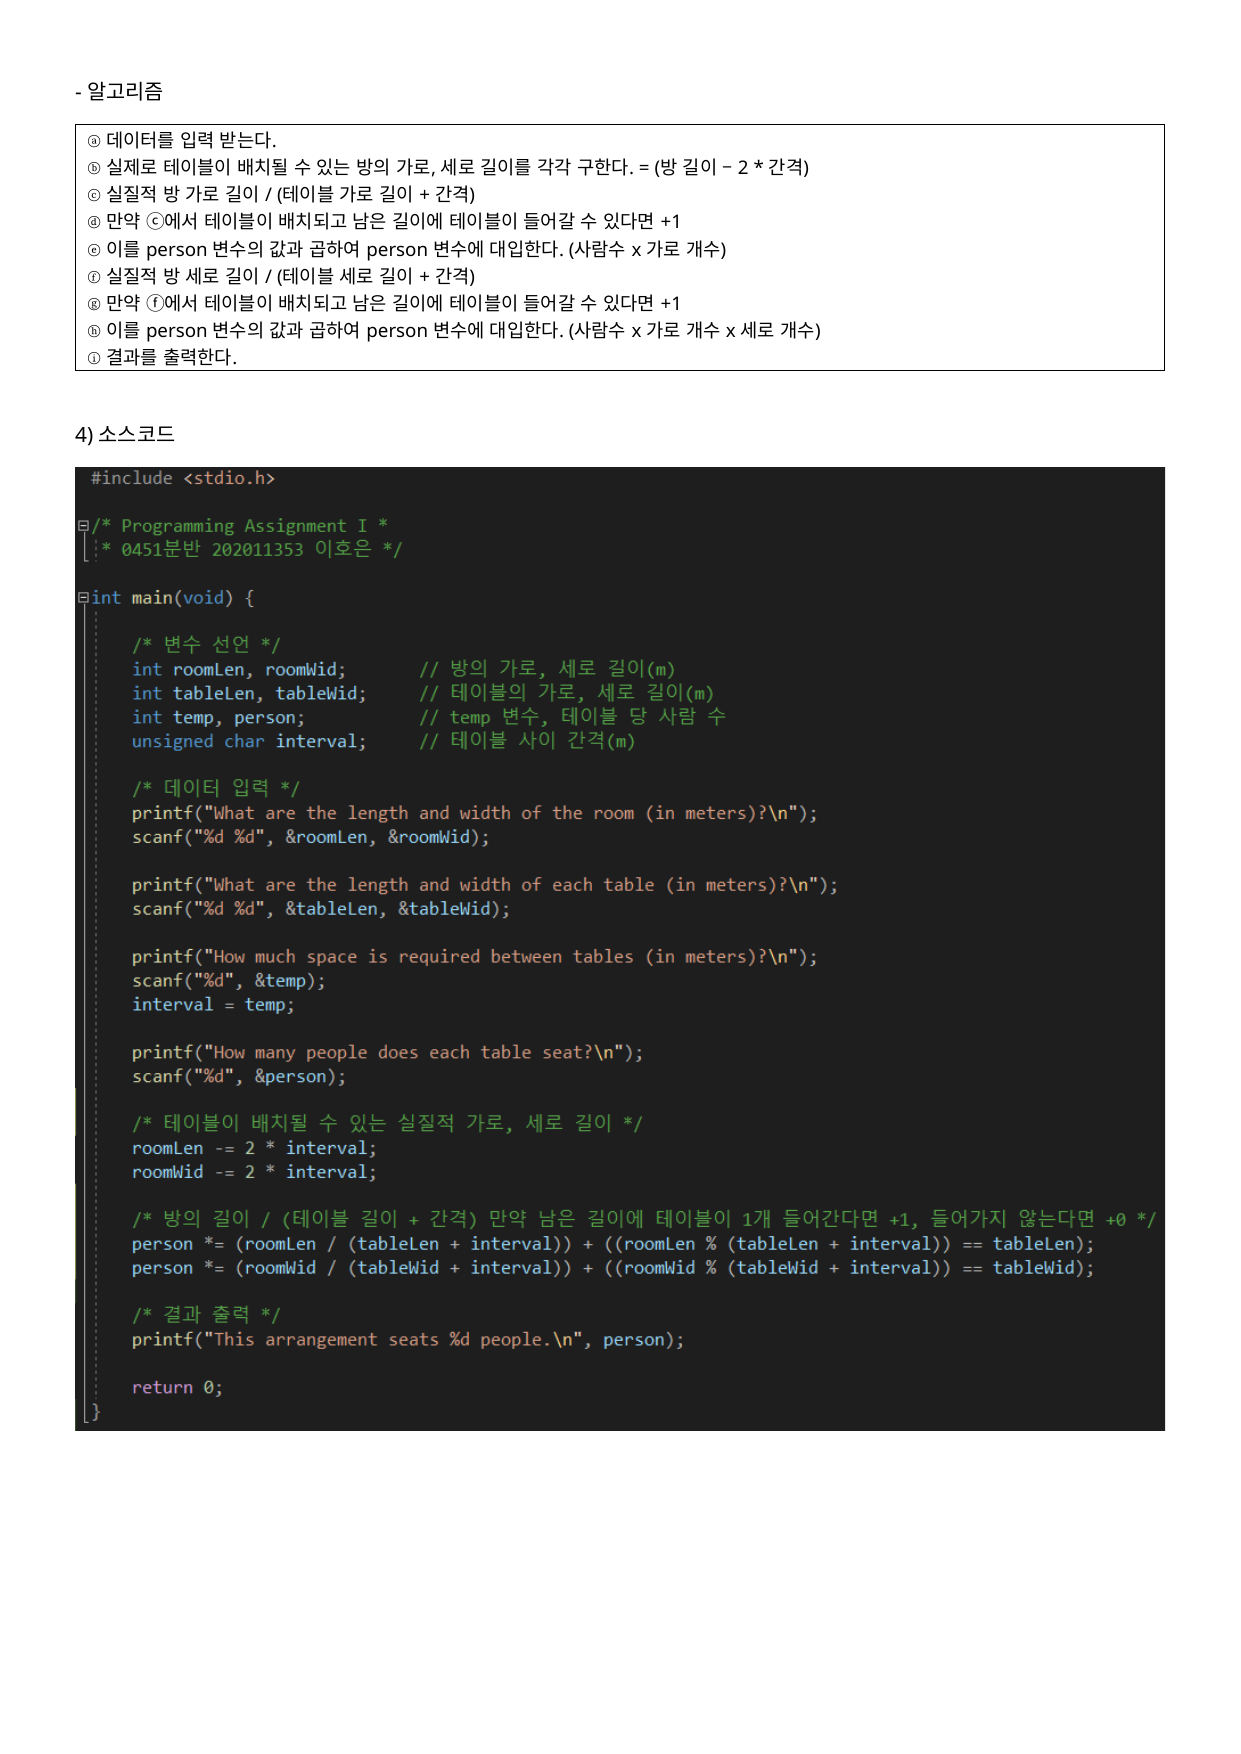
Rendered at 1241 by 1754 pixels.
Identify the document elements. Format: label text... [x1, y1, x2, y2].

text - 알고리즘 [75, 75, 1165, 105]
table_header ⓐ 데이터를 입력 받는다. ⓑ 실제로 테이블이 배치될 수 있는 방의 가로, 세로 길이를 각각 구한다. = (방 길이 – 2 * 간격) ⓒ 실질적 방 가로 길이 / (테이블 가로 길이 + 간격) ⓓ 만약 ⓒ에서 테이블이 배치되고 남은 길이에 테이블이 들어갈 수 있다면 +1 ⓔ 이를 person 변수의 값과 곱하여 person 변수에 대입한다. (사람수 x 가로 개수) ⓕ 실질적 방 세로 길이 / (테이블 세로 길이 + 간격) ⓖ 만약 ⓕ에서 테이블이 배치되고 남은 길이에 테이블이 들어갈 수 있다면 +1 ⓗ 이를 person 변수의 값과 곱하여 person 변수에 대입한다. (사람수 x 가로 개수 x 세로 개수) ⓘ 결과를 출력한다. [76, 125, 1164, 370]
text 4) 소스코드 [75, 418, 1165, 449]
picture [75, 467, 1166, 1431]
